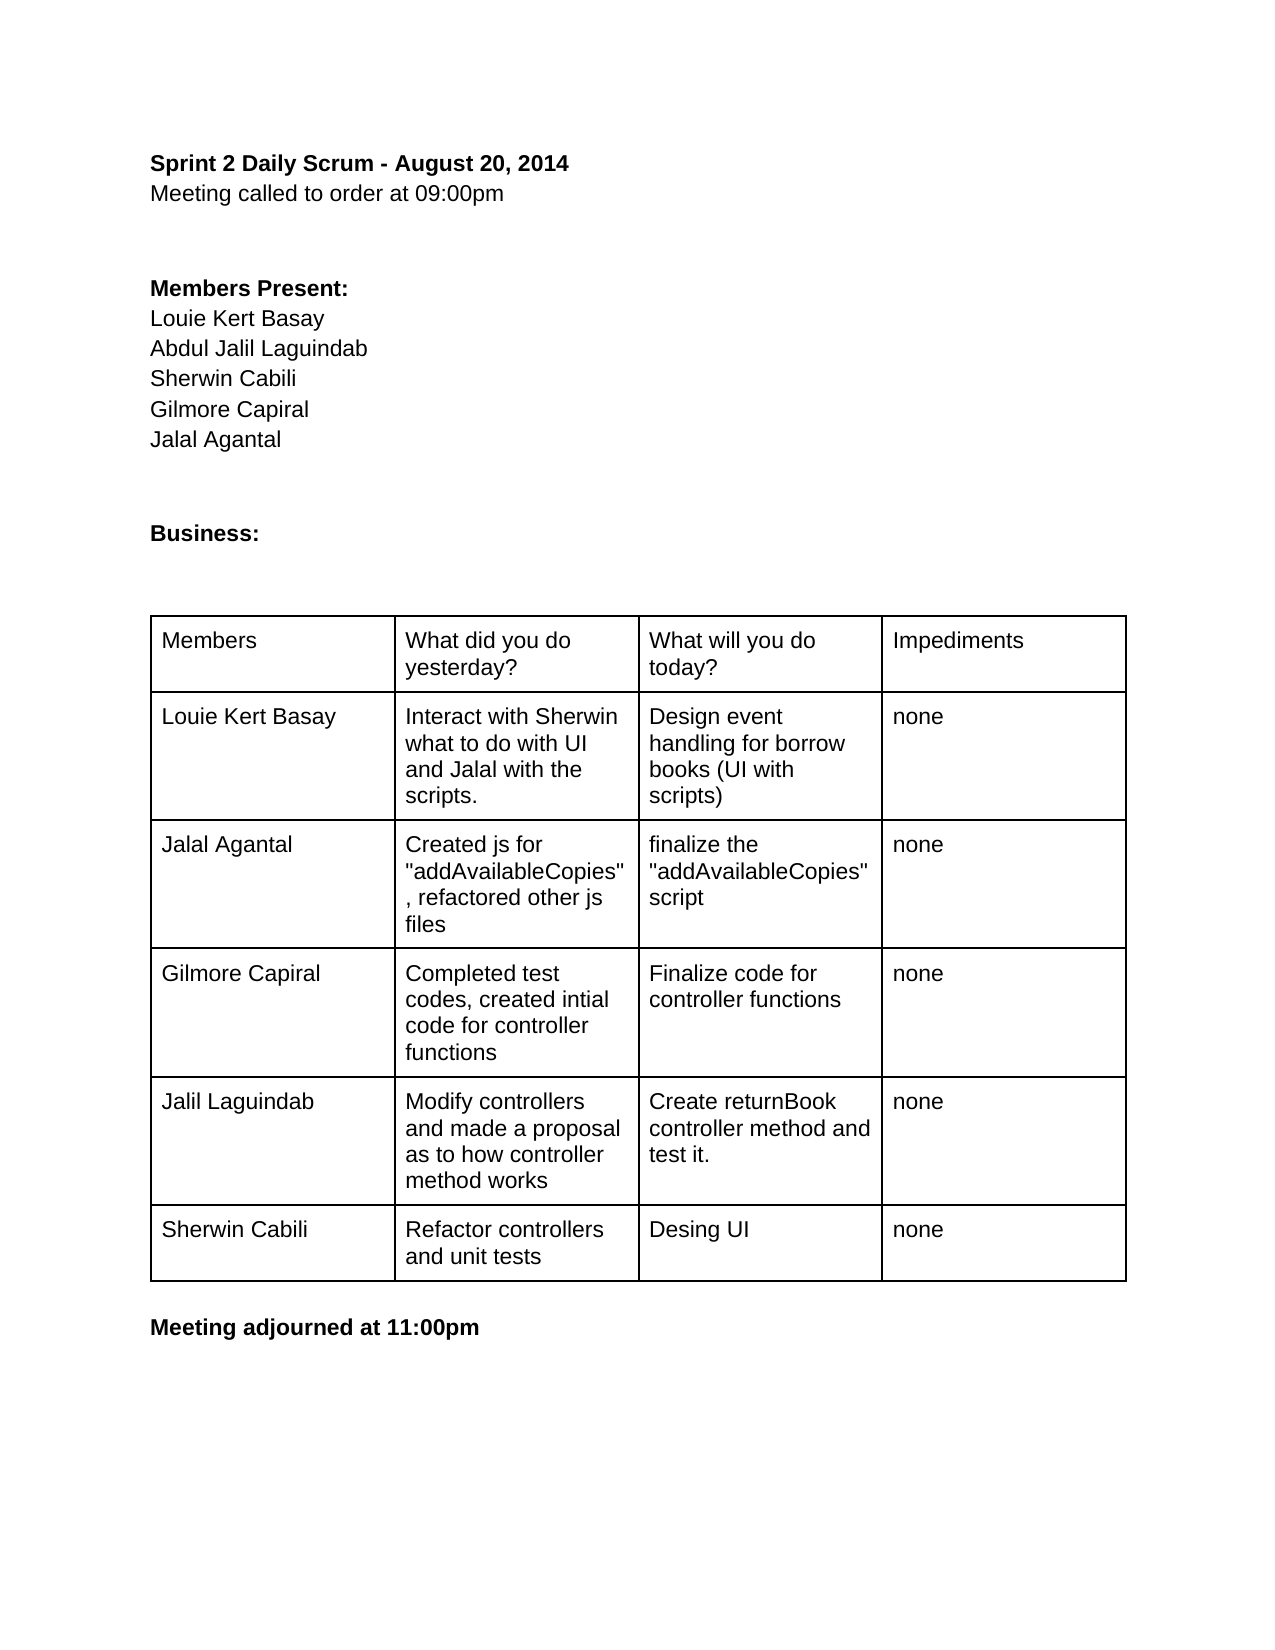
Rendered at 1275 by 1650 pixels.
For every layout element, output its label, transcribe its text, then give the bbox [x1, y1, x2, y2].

table_cell Gilmore Capiral [152, 949, 394, 1076]
table_cell none [883, 693, 1125, 819]
table_header What did you do yesterday? [396, 617, 638, 691]
text Meeting called to order at 09:00pm [150, 180, 1125, 207]
text Abdul Jalil Laguindab [150, 335, 1125, 362]
text Jalal Agantal [150, 426, 1125, 452]
table_cell none [883, 1206, 1125, 1279]
table_header Members [152, 617, 394, 691]
table_cell none [883, 821, 1125, 947]
table_cell Create returnBook controller method and test it. [640, 1078, 881, 1204]
table_cell Modify controllers and made a proposal as to how controller method works [396, 1078, 638, 1204]
table_cell Jalal Agantal [152, 821, 394, 947]
table_cell finalize the "addAvailableCopies" script [640, 821, 881, 947]
text Sherwin Cabili [150, 365, 1125, 392]
text Louie Kert Basay [150, 305, 1125, 331]
text Gilmore Capiral [150, 396, 1125, 422]
table_cell Completed test codes, created intial code for controller functions [396, 949, 638, 1076]
table_header Impediments [883, 617, 1125, 691]
text Members Present: [150, 275, 1125, 301]
table_cell Desing UI [640, 1206, 881, 1279]
table_cell Louie Kert Basay [152, 693, 394, 819]
table_cell Finalize code for controller functions [640, 949, 881, 1076]
table_cell Sherwin Cabili [152, 1206, 394, 1279]
table_header What will you do today? [640, 617, 881, 691]
table_cell Created js for "addAvailableCopies", refactored other js files [396, 821, 638, 947]
table_cell none [883, 1078, 1125, 1204]
text Sprint 2 Daily Scrum - August 20, 2014 [150, 150, 1125, 176]
table_cell Jalil Laguindab [152, 1078, 394, 1204]
table_cell none [883, 949, 1125, 1076]
table_cell Interact with Sherwin what to do with UI and Jalal with the scripts. [396, 693, 638, 819]
table_cell Design event handling for borrow books (UI with scripts) [640, 693, 881, 819]
text Meeting adjourned at 11:00pm [150, 1314, 1125, 1340]
text Business: [150, 520, 1125, 547]
table_cell Refactor controllers and unit tests [396, 1206, 638, 1279]
